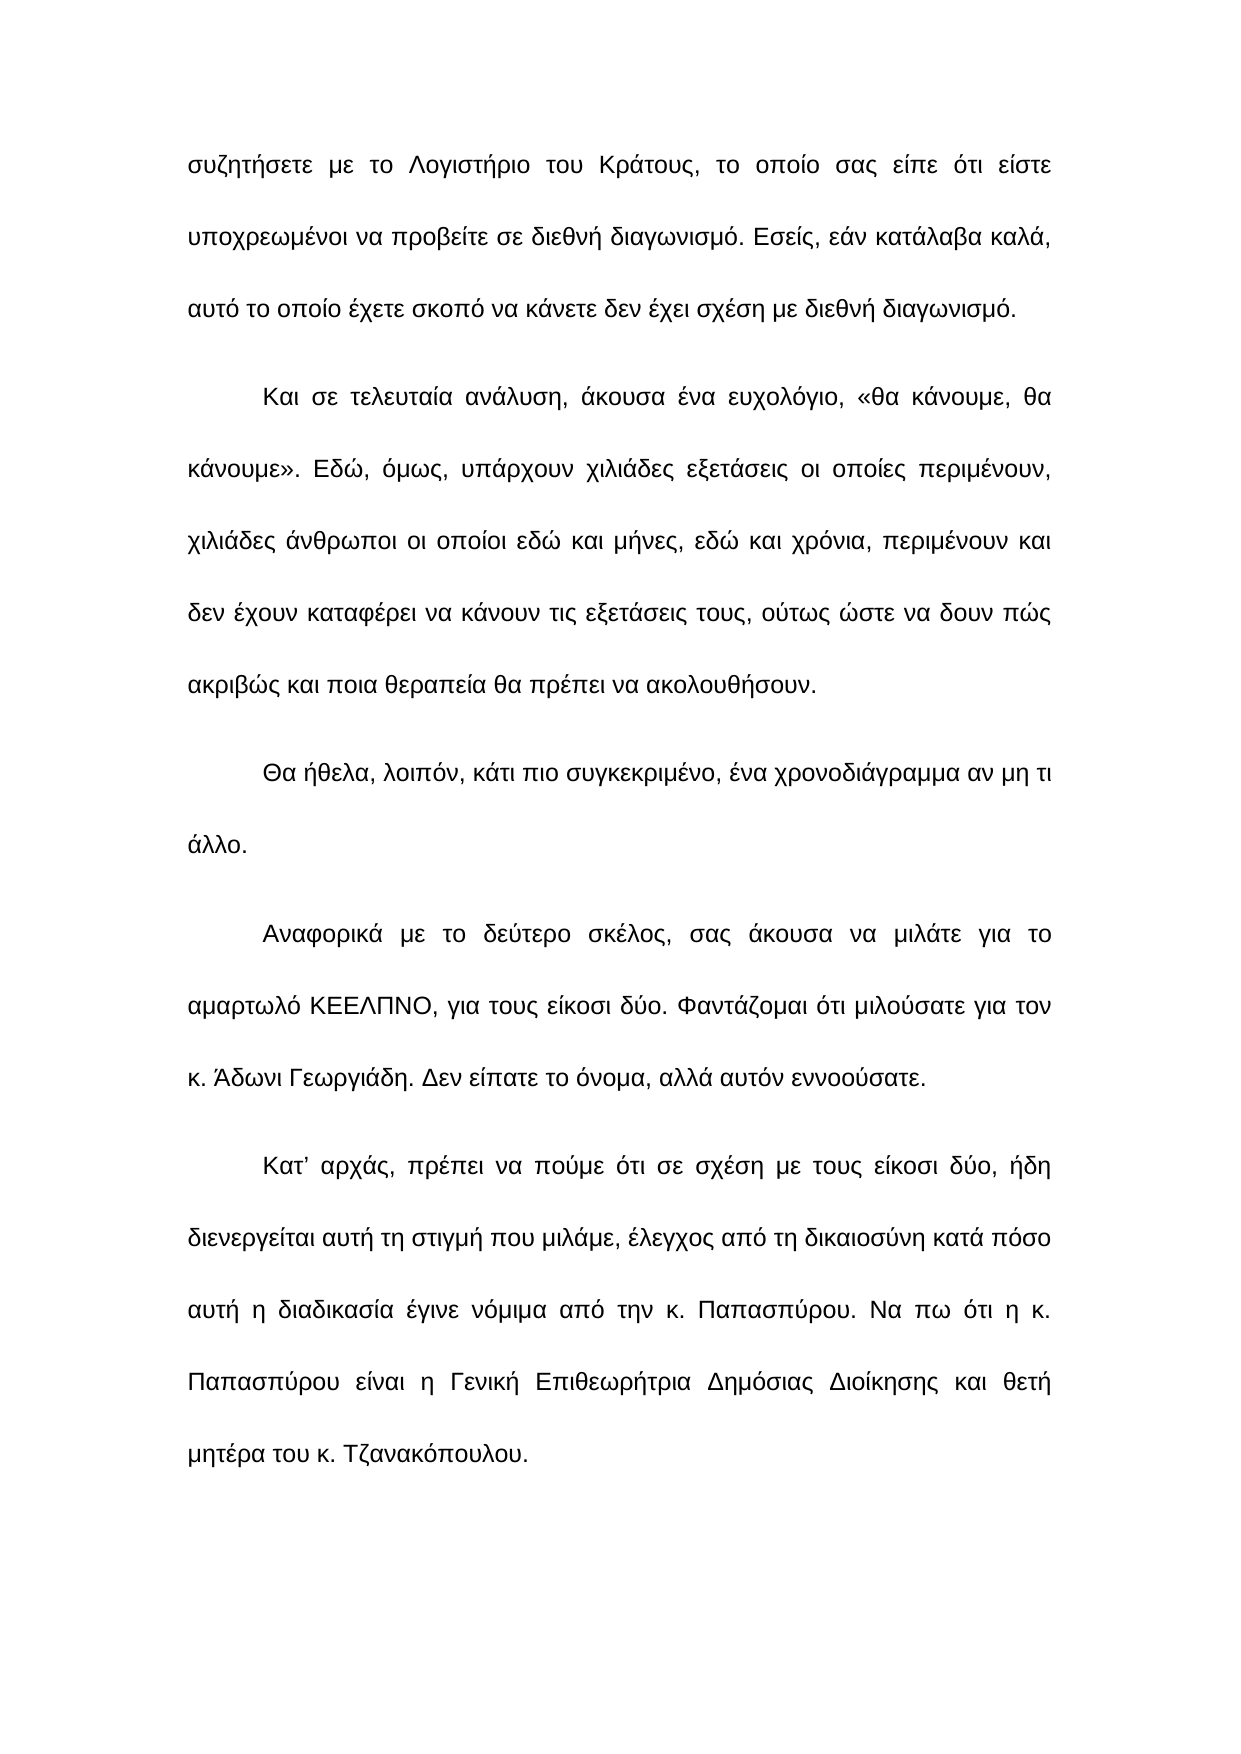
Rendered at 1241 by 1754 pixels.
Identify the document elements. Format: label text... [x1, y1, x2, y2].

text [187, 150, 1053, 322]
text Θα ήθελα, λοιπόν, κάτι πιο συγκεκριμένο, ένα χρονοδιάγραμμα αν μη τι άλλο. [187, 758, 1053, 859]
text Και σε τελευταία ανάλυση, άκουσα ένα ευχολόγιο, «θα κάνουμε, θα κάνουμε». Εδώ, όμως, υπάρχουν χιλιάδες εξετάσεις οι οποίες περιμένουν, χιλιάδες άνθρωποι οι οποίοι εδώ και μήνες, εδώ και χρόνια, περιμένουν και δεν έχουν καταφέρει να κάνουν τις εξετάσεις τους, ούτως ώστε να δουν πώς ακριβώς και ποια θεραπεία θα πρέπει να ακολουθήσουν. [187, 382, 1053, 698]
text Κατ’ αρχάς, πρέπει να πούμε ότι σε σχέση με τους είκοσι δύο, ήδη διενεργείται αυτή τη στιγμή που μιλάμε, έλεγχος από τη δικαιοσύνη κατά πόσο αυτή η διαδικασία έγινε νόμιμα από την κ. Παπασπύρου. Να πω ότι η κ. Παπασπύρου είναι η Γενική Επιθεωρήτρια Δημόσιας Διοίκησης και θετή μητέρα του κ. Τζανακόπουλου. [187, 1151, 1053, 1467]
text Αναφορικά με το δεύτερο σκέλος, σας άκουσα να μιλάτε για το αμαρτωλό ΚΕΕΛΠΝΟ, για τους είκοσι δύο. Φαντάζομαι ότι μιλούσατε για τον κ. Άδωνι Γεωργιάδη. Δεν είπατε το όνομα, αλλά αυτόν εννοούσατε. [187, 919, 1053, 1091]
